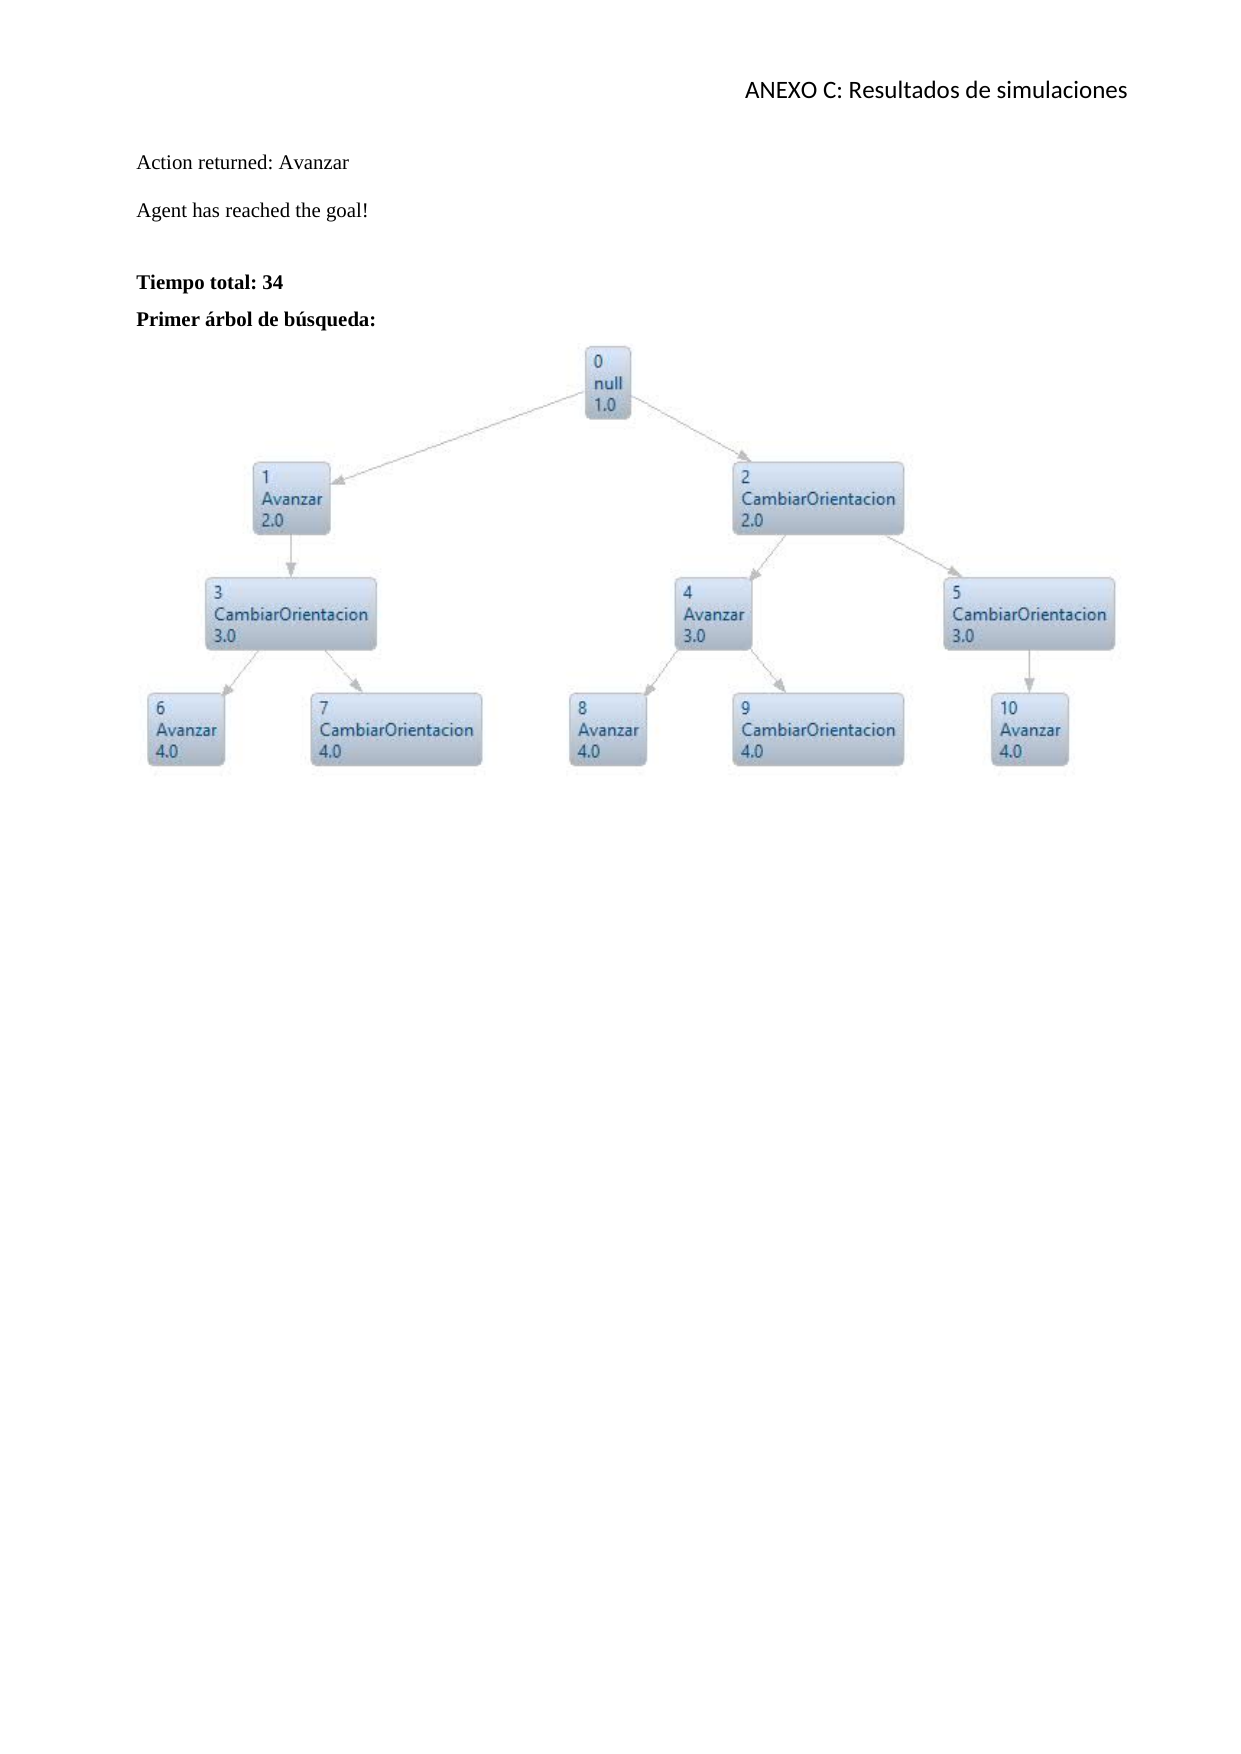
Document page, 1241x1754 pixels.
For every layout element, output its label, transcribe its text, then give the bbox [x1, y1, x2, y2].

picture [136, 343, 1128, 822]
text Action returned: Avanzar [112, 150, 1128, 174]
subtitle Tiempo total: 34 [112, 270, 1128, 294]
text Agent has reached the goal! [112, 198, 1128, 222]
subtitle Primer árbol de búsqueda: [112, 307, 1128, 331]
